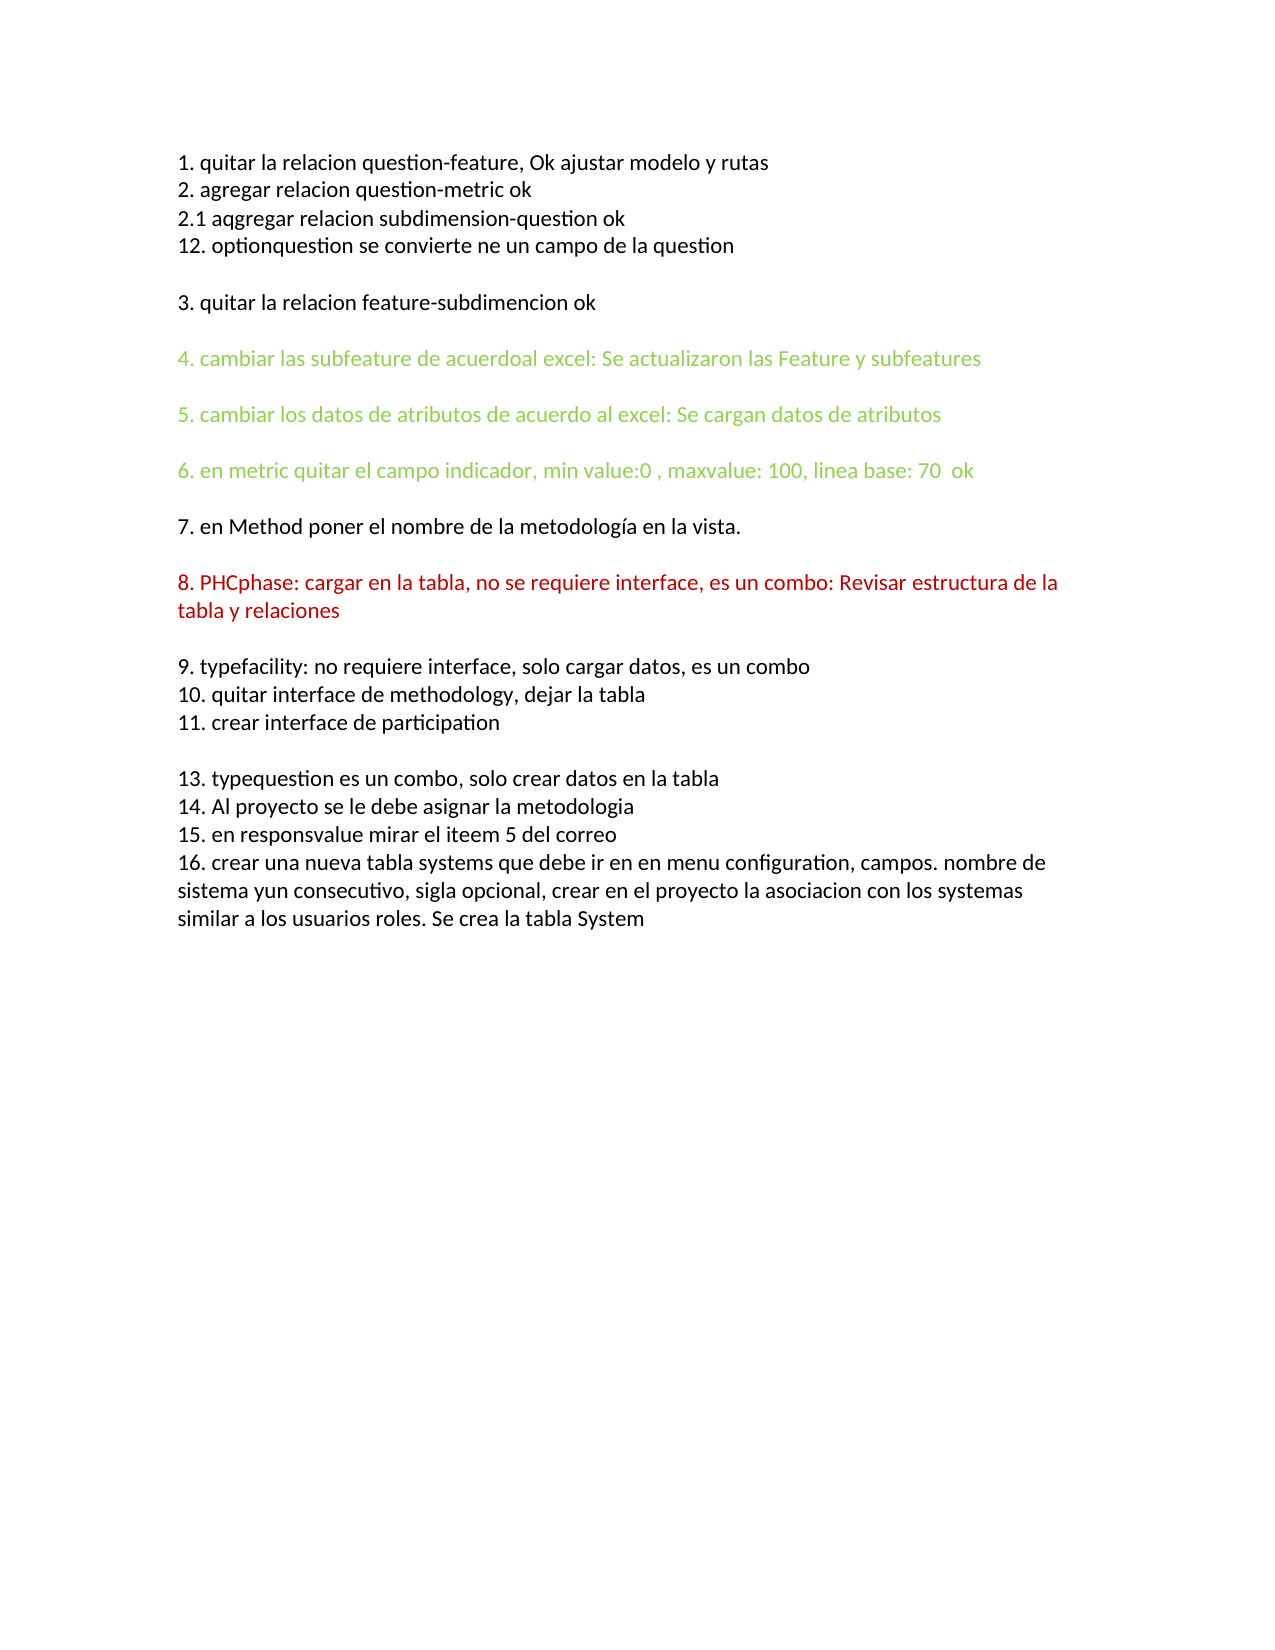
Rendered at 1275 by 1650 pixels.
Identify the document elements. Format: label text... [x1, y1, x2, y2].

text 12. optionquestion se convierte ne un campo de la question [177, 232, 1098, 260]
text 13. typequestion es un combo, solo crear datos en la tabla [177, 764, 1098, 792]
text 5. cambiar los datos de atributos de acuerdo al excel: Se cargan datos de atributos [177, 400, 1098, 428]
text 2.1 aqgregar relacion subdimension-question ok [177, 204, 1098, 232]
text 8. PHCphase: cargar en la tabla, no se requiere interface, es un combo: Revisar estructura de la tabla y relaciones [177, 568, 1098, 624]
text 2. agregar relacion question-metric ok [177, 176, 1098, 204]
text 10. quitar interface de methodology, dejar la tabla [177, 680, 1098, 708]
text 6. en metric quitar el campo indicador, min value:0 , maxvalue: 100, linea base: 70 ok [177, 456, 1098, 484]
text 16. crear una nueva tabla systems que debe ir en en menu configuration, campos. nombre de sistema yun consecutivo, sigla opcional, crear en el proyecto la asociacion con los systemas [177, 848, 1098, 904]
text 14. Al proyecto se le debe asignar la metodologia [177, 792, 1098, 820]
text similar a los usuarios roles. Se crea la tabla System [177, 904, 1098, 932]
text 3. quitar la relacion feature-subdimencion ok [177, 288, 1098, 316]
text 11. crear interface de participation [177, 708, 1098, 736]
text 4. cambiar las subfeature de acuerdoal excel: Se actualizaron las Feature y subfeatures [177, 344, 1098, 372]
text 7. en Method poner el nombre de la metodología en la vista. [177, 512, 1098, 540]
text 1. quitar la relacion question-feature, Ok ajustar modelo y rutas [177, 148, 1098, 176]
text 9. typefacility: no requiere interface, solo cargar datos, es un combo [177, 652, 1098, 680]
text 15. en responsvalue mirar el iteem 5 del correo [177, 820, 1098, 848]
